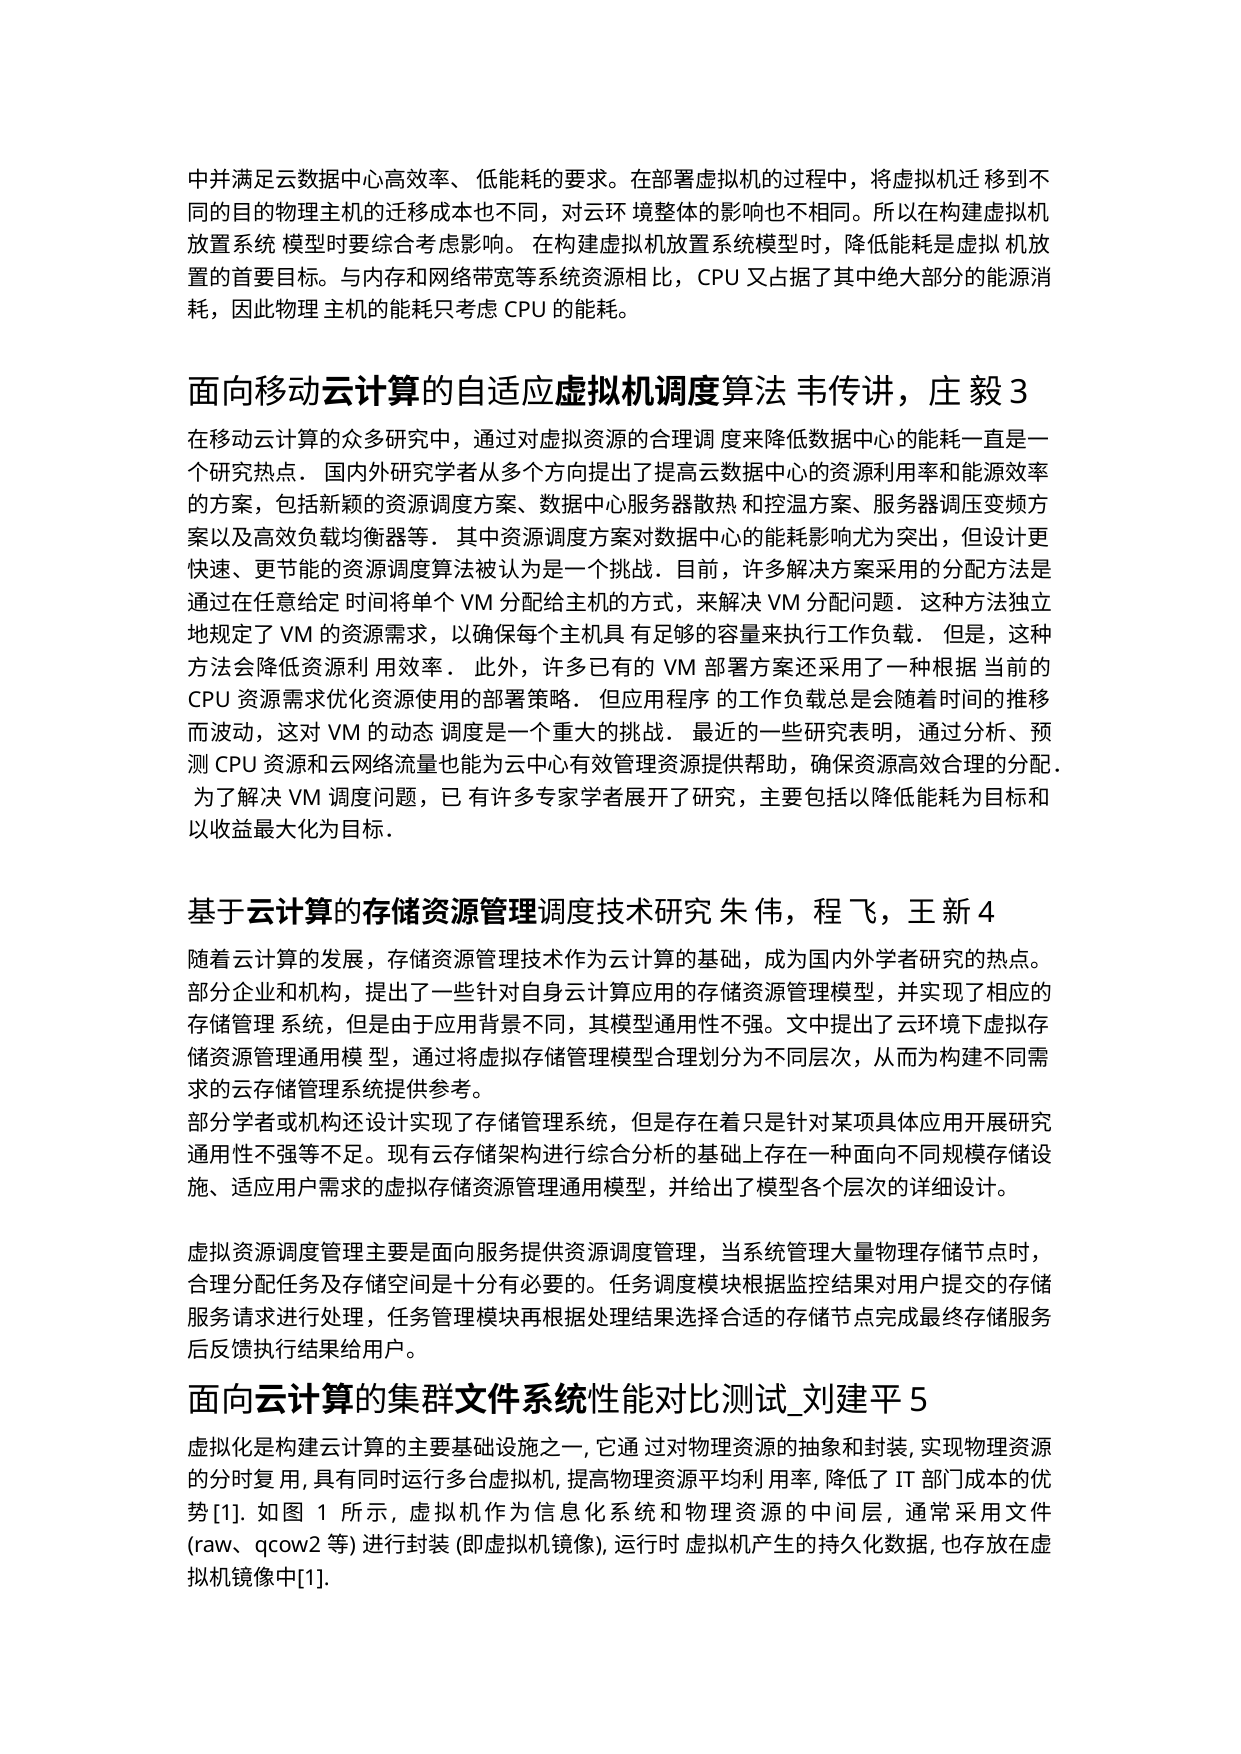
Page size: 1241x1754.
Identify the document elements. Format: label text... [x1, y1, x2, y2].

text 虚拟化是构建云计算的主要基础设施之一, 它通 过对物理资源的抽象和封装, 实现物理资源的分时复 用, 具有同时运行多台虚拟机, 提高物理资源平均利 用率, 降低了 IT 部门成本的优势[1]. 如图 1 所示, 虚拟机作为信息化系统和物理资源的中间层, 通常采用文件(raw、qcow2 等) 进行封装 (即虚拟机镜像), 运行时 虚拟机产生的持久化数据, 也存放在虚拟机镜像中[1]. [187, 1429, 1053, 1592]
text 部分学者或机构还设计实现了存储管理系统，但是存在着只是针对某项具体应用开展研究，通用性不强等不足。现有云存储架构进行综合分析的基础上存在一种面向不同规模存储设施、适应用户需求的虚拟存储资源管理通用模型，并给出了模型各个层次的详细设计。 [187, 1104, 1053, 1202]
text 面向移动云计算的自适应虚拟机调度算法 韦传讲，庄 毅3 [187, 357, 1053, 422]
text 基于云计算的存储资源管理调度技术研究 朱 伟，程 飞，王 新4 [187, 877, 1053, 942]
text 在移动云计算的众多研究中，通过对虚拟资源的合理调 度来降低数据中心的能耗一直是一个研究热点． 国内外研究学者从多个方向提出了提高云数据中心的资源利用率和能源效率的方案，包括新颖的资源调度方案、数据中心服务器散热 和控温方案、服务器调压变频方案以及高效负载均衡器等． 其中资源调度方案对数据中心的能耗影响尤为突出，但设计更 快速、更节能的资源调度算法被认为是一个挑战．目前，许多解决方案采用的分配方法是通过在任意给定 时间将单个 VM 分配给主机的方式，来解决 VM 分配问题． 这种方法独立地规定了 VM 的资源需求，以确保每个主机具 有足够的容量来执行工作负载． 但是，这种方法会降低资源利 用效率． 此外，许多已有的 VM 部署方案还采用了一种根据 当前的 CPU 资源需求优化资源使用的部署策略． 但应用程序 的工作负载总是会随着时间的推移而波动，这对 VM 的动态 调度是一个重大的挑战． 最近的一些研究表明，通过分析、预 测 CPU 资源和云网络流量也能为云中心有效管理资源提供帮助，确保资源高效合理的分配． 为了解决 VM 调度问题，已 有许多专家学者展开了研究，主要包括以降低能耗为目标和 以收益最大化为目标． [187, 422, 1053, 844]
text 面向云计算的集群文件系统性能对比测试_刘建平5 [187, 1364, 1053, 1429]
text 随着云计算的发展，存储资源管理技术作为云计算的基础，成为国内外学者研究的热点。 部分企业和机构，提出了一些针对自身云计算应用的存储资源管理模型，并实现了相应的存储管理 系统，但是由于应用背景不同，其模型通用性不强。文中提出了云环境下虚拟存储资源管理通用模 型，通过将虚拟存储管理模型合理划分为不同层次，从而为构建不同需求的云存储管理系统提供参考。 [187, 942, 1053, 1104]
text 虚拟资源调度管理主要是面向服务提供资源调度管理，当系统管理大量物理存储节点时，合理分配任务及存储空间是十分有必要的。任务调度模块根据监控结果对用户提交的存储服务请求进行处理，任务管理模块再根据处理结果选择合适的存储节点完成最终存储服务后反馈执行结果给用户。 [187, 1234, 1053, 1364]
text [187, 162, 1053, 324]
